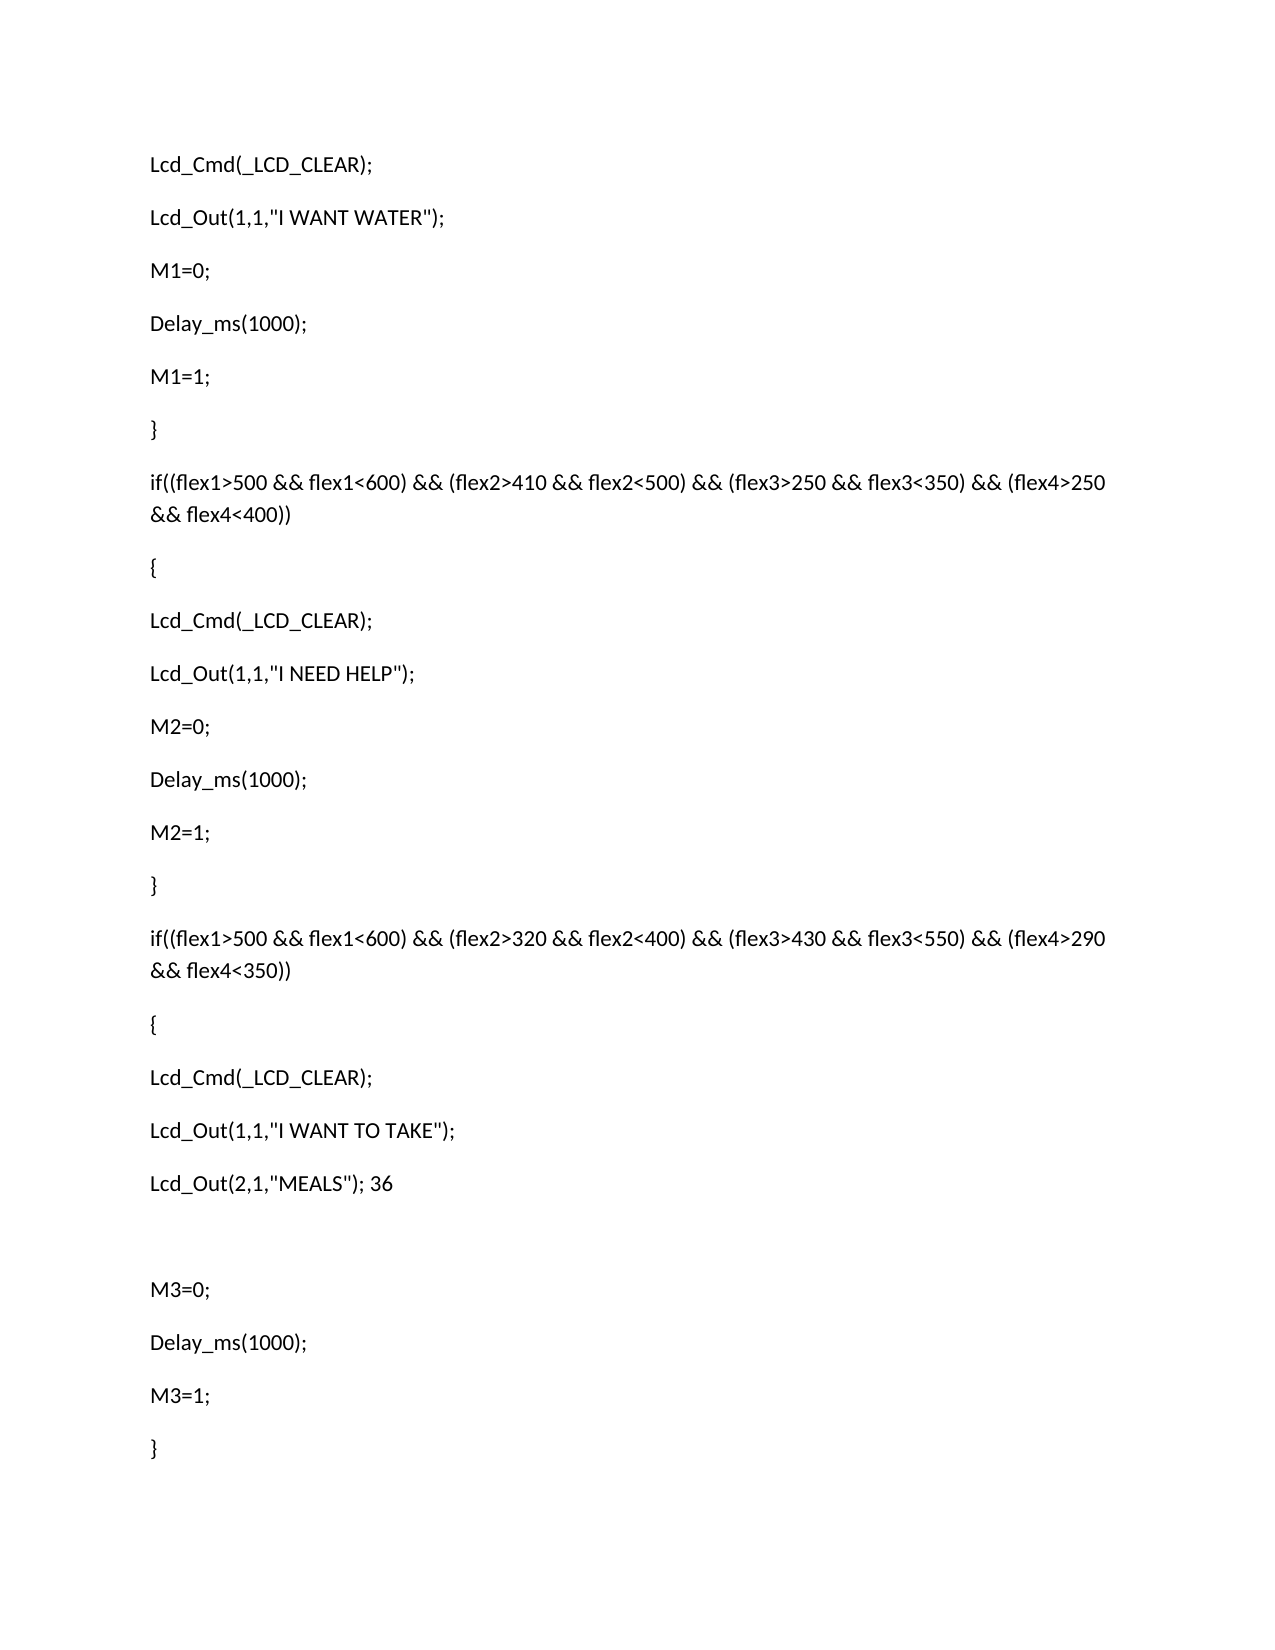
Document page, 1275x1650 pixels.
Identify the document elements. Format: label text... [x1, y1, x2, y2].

text M2=1; [150, 818, 1125, 846]
text } [150, 871, 1125, 899]
text { [150, 1010, 1125, 1038]
text } [150, 1434, 1125, 1462]
text M1=0; [150, 256, 1125, 284]
text if((flex1>500 && flex1<600) && (flex2>320 && flex2<400) && (flex3>430 && flex3<550) && (flex4>290 && flex4<350)) [150, 924, 1125, 985]
text if((flex1>500 && flex1<600) && (flex2>410 && flex2<500) && (flex3>250 && flex3<350) && (flex4>250 && flex4<400)) [150, 468, 1125, 528]
text M3=0; [150, 1275, 1125, 1303]
text Lcd_Out(1,1,"I WANT TO TAKE"); [150, 1116, 1125, 1144]
text Lcd_Out(2,1,"MEALS"); 36 [150, 1169, 1125, 1197]
text Lcd_Out(1,1,"I NEED HELP"); [150, 659, 1125, 687]
text Lcd_Cmd(_LCD_CLEAR); [150, 1063, 1125, 1091]
text } [150, 415, 1125, 443]
text Delay_ms(1000); [150, 765, 1125, 793]
text M1=1; [150, 362, 1125, 390]
text Lcd_Cmd(_LCD_CLEAR); [150, 606, 1125, 634]
text Delay_ms(1000); [150, 1328, 1125, 1356]
text M2=0; [150, 712, 1125, 740]
text Lcd_Out(1,1,"I WANT WATER"); [150, 203, 1125, 231]
text M3=1; [150, 1381, 1125, 1409]
text Delay_ms(1000); [150, 309, 1125, 337]
text Lcd_Cmd(_LCD_CLEAR); [150, 150, 1125, 178]
text { [150, 553, 1125, 581]
